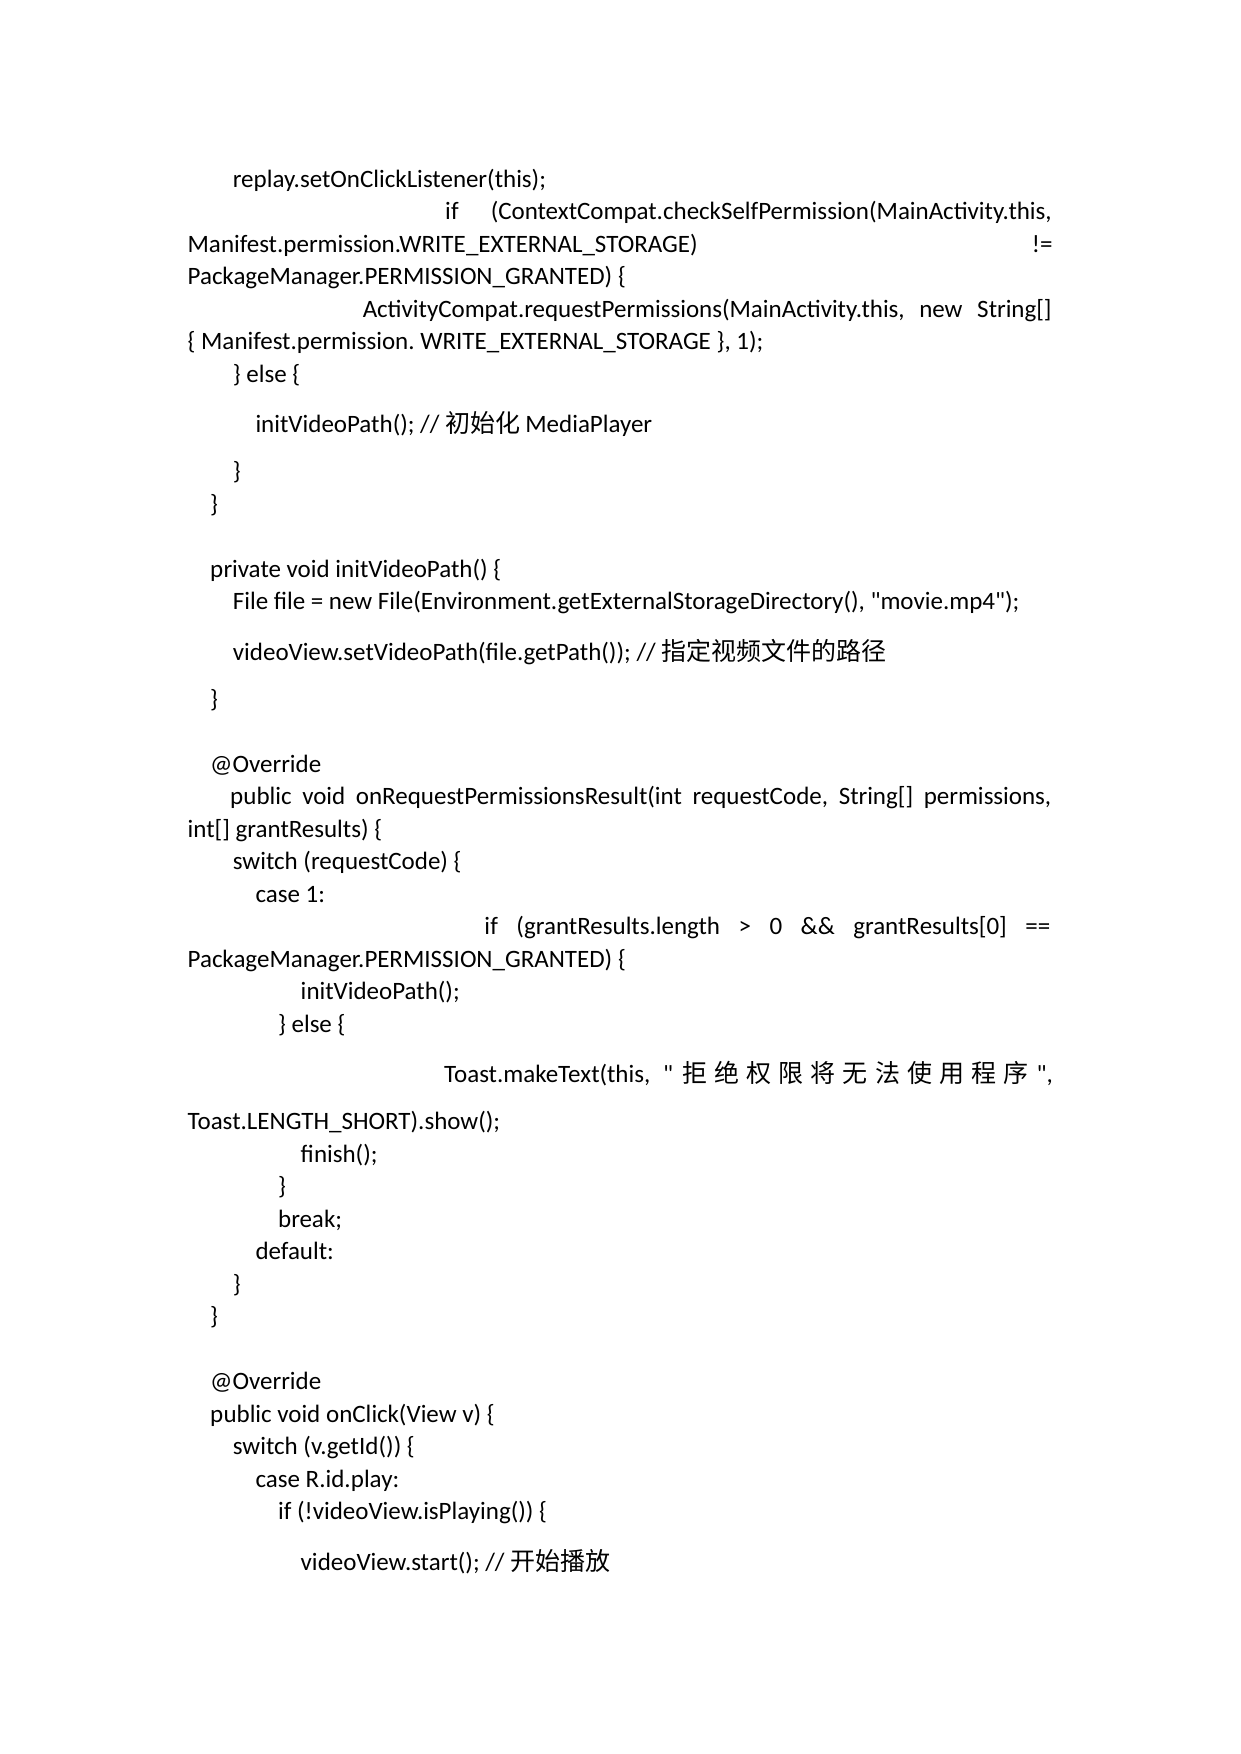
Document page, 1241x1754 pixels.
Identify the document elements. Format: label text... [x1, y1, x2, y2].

list } [187, 1299, 1053, 1332]
list public void onClick(View v) { [187, 1397, 1053, 1429]
list initVideoPath(); [187, 974, 1053, 1007]
list } [187, 1267, 1053, 1299]
list break; [187, 1202, 1053, 1234]
list } [187, 454, 1053, 487]
list videoView.setVideoPath(file.getPath()); // 指定视频文件的路径 [187, 617, 1053, 682]
list File file = new File(Environment.getExternalStorageDirectory(), "movie.mp4"); [187, 584, 1053, 617]
list case 1: [187, 877, 1053, 909]
list } else { [187, 357, 1053, 389]
list @Override [187, 747, 1053, 779]
list } [187, 682, 1053, 714]
list initVideoPath(); // 初始化MediaPlayer [187, 389, 1053, 454]
list if (ContextCompat.checkSelfPermission(MainActivity.this, Manifest.permission.WRITE_EXTERNAL_STORAGE) != PackageManager.PERMISSION_GRANTED) { [187, 194, 1053, 292]
list } else { [187, 1007, 1053, 1039]
list switch (v.getId()) { [187, 1429, 1053, 1462]
list } [187, 1169, 1053, 1202]
list @Override [187, 1364, 1053, 1397]
list if (grantResults.length > 0 && grantResults[0] == PackageManager.PERMISSION_GRANTED) { [187, 909, 1053, 974]
list private void initVideoPath() { [187, 552, 1053, 584]
list if (!videoView.isPlaying()) { [187, 1494, 1053, 1527]
list } [187, 487, 1053, 519]
list videoView.start(); // 开始播放 [187, 1527, 1053, 1592]
list switch (requestCode) { [187, 844, 1053, 877]
list default: [187, 1234, 1053, 1267]
list case R.id.play: [187, 1462, 1053, 1494]
list replay.setOnClickListener(this); [187, 162, 1053, 194]
list public void onRequestPermissionsResult(int requestCode, String[] permissions, int[] grantResults) { [187, 779, 1053, 844]
list finish(); [187, 1137, 1053, 1169]
list ActivityCompat.requestPermissions(MainActivity.this, new String[]{ Manifest.permission. WRITE_EXTERNAL_STORAGE }, 1); [187, 292, 1053, 357]
list Toast.makeText(this, "拒绝权限将无法使用程序", Toast.LENGTH_SHORT).show(); [187, 1039, 1053, 1137]
